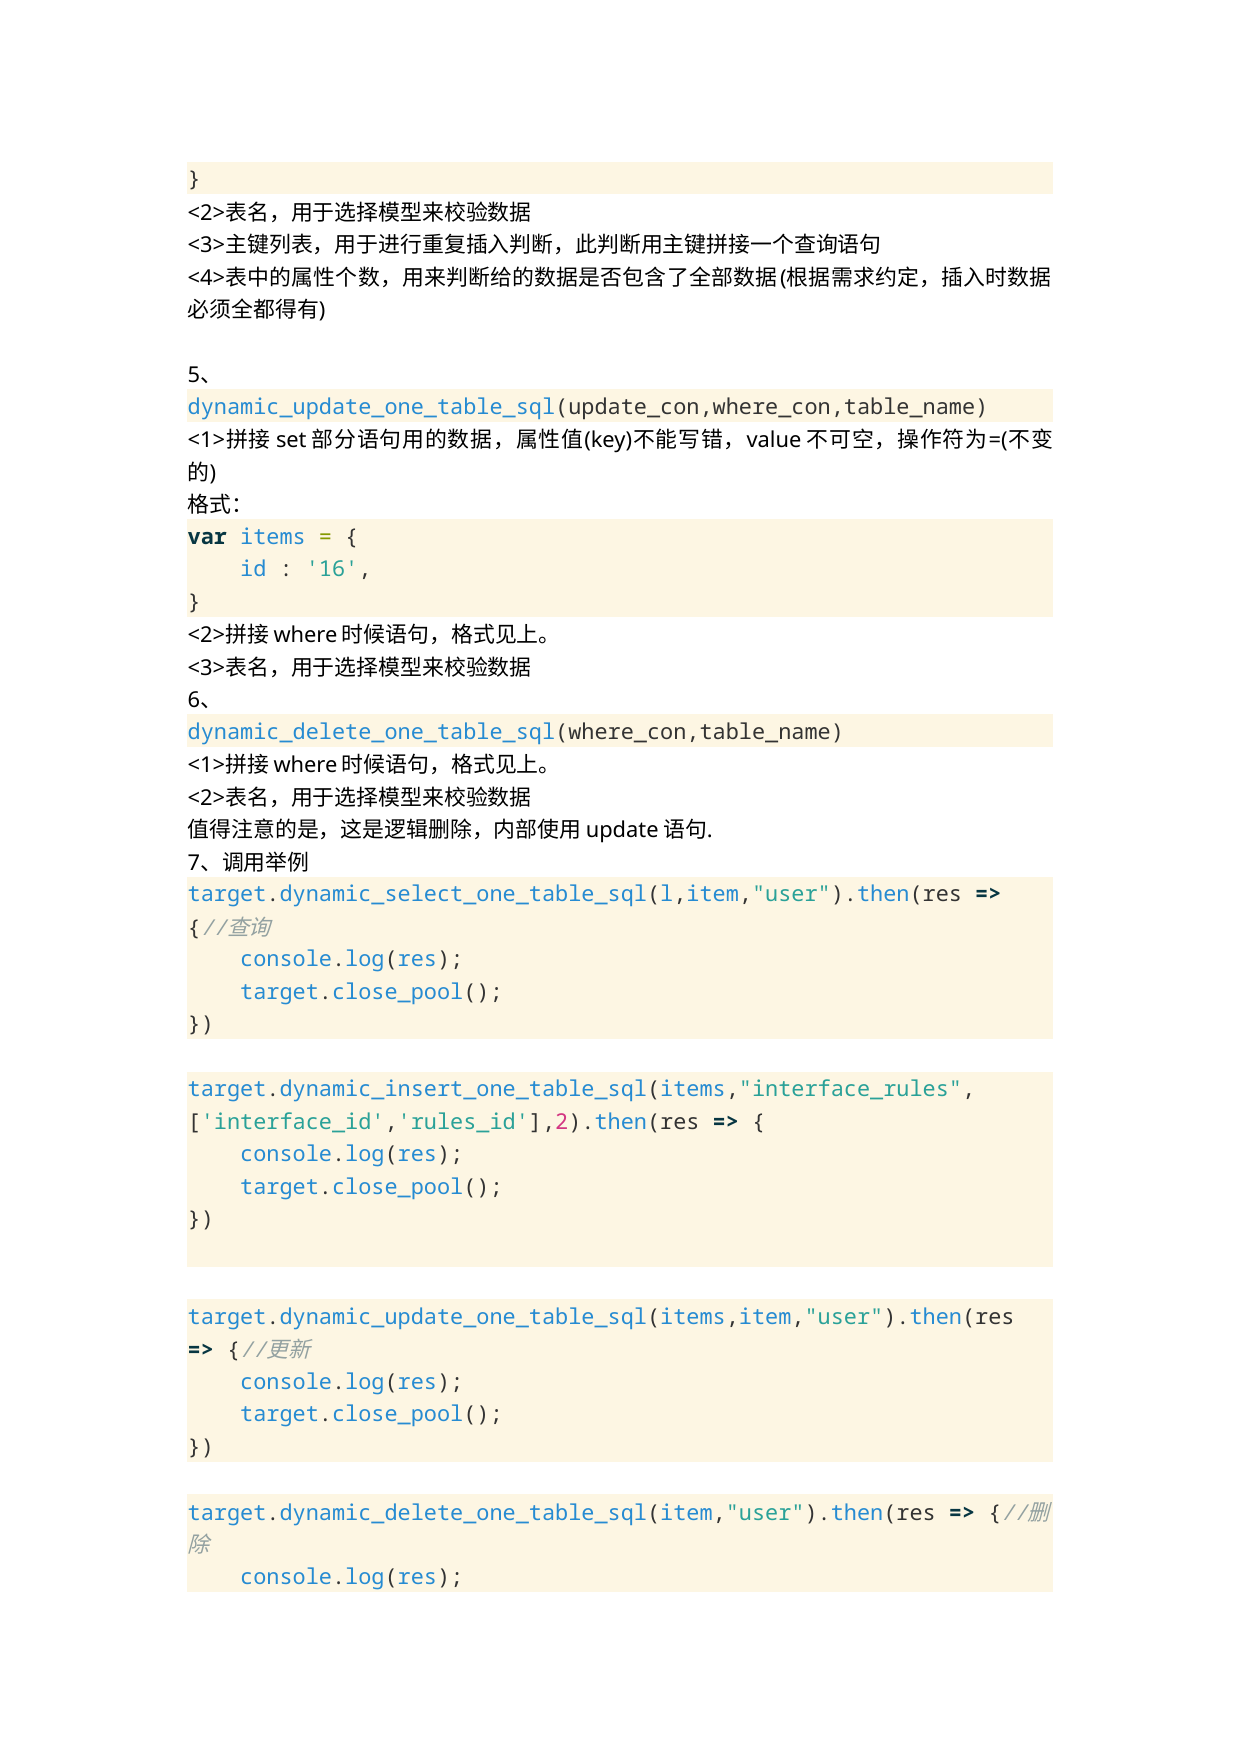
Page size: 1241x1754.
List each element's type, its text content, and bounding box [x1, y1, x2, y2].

text <3>主键列表，用于进行重复插入判断，此判断用主键拼接一个查询语句 [187, 227, 1053, 259]
text 格式： [187, 487, 1053, 519]
text target.close_pool(); [187, 1397, 1053, 1429]
text } [187, 162, 1053, 194]
text dynamic_update_one_table_sql(update_con,where_con,table_name) [187, 389, 1053, 422]
text <4>表中的属性个数，用来判断给的数据是否包含了全部数据(根据需求约定，插入时数据必须全都得有) [187, 259, 1053, 324]
text target.close_pool(); [187, 1169, 1053, 1202]
text <2>拼接where时候语句，格式见上。 [187, 617, 1053, 649]
text }) [187, 1007, 1053, 1039]
text <2>表名，用于选择模型来校验数据 [187, 194, 1053, 227]
text console.log(res); [187, 1559, 1053, 1592]
text target.dynamic_insert_one_table_sql(items,"interface_rules",['interface_id','rules_id'],2).then(res => { [187, 1072, 1053, 1137]
text target.close_pool(); [187, 974, 1053, 1007]
text console.log(res); [187, 1364, 1053, 1397]
text console.log(res); [187, 942, 1053, 974]
text console.log(res); [187, 1137, 1053, 1169]
text <2>表名，用于选择模型来校验数据 [187, 779, 1053, 812]
text target.dynamic_update_one_table_sql(items,item,"user").then(res => {//更新 [187, 1299, 1053, 1364]
text 5、 [187, 357, 1053, 389]
text } [187, 584, 1053, 617]
text 7、调用举例 [187, 844, 1053, 877]
text target.dynamic_select_one_table_sql(l,item,"user").then(res => {//查询 [187, 877, 1053, 942]
text <1>拼接where时候语句，格式见上。 [187, 747, 1053, 779]
text 6、 [187, 682, 1053, 714]
text id : '16', [187, 552, 1053, 584]
text dynamic_delete_one_table_sql(where_con,table_name) [187, 714, 1053, 747]
text target.dynamic_delete_one_table_sql(item,"user").then(res => {//删除 [187, 1494, 1053, 1559]
text 值得注意的是，这是逻辑删除，内部使用update语句. [187, 812, 1053, 844]
text <1>拼接set部分语句用的数据，属性值(key)不能写错，value不可空，操作符为=(不变的) [187, 422, 1053, 487]
text <3>表名，用于选择模型来校验数据 [187, 649, 1053, 682]
text }) [187, 1202, 1053, 1234]
text }) [187, 1429, 1053, 1462]
text var items = { [187, 519, 1053, 552]
